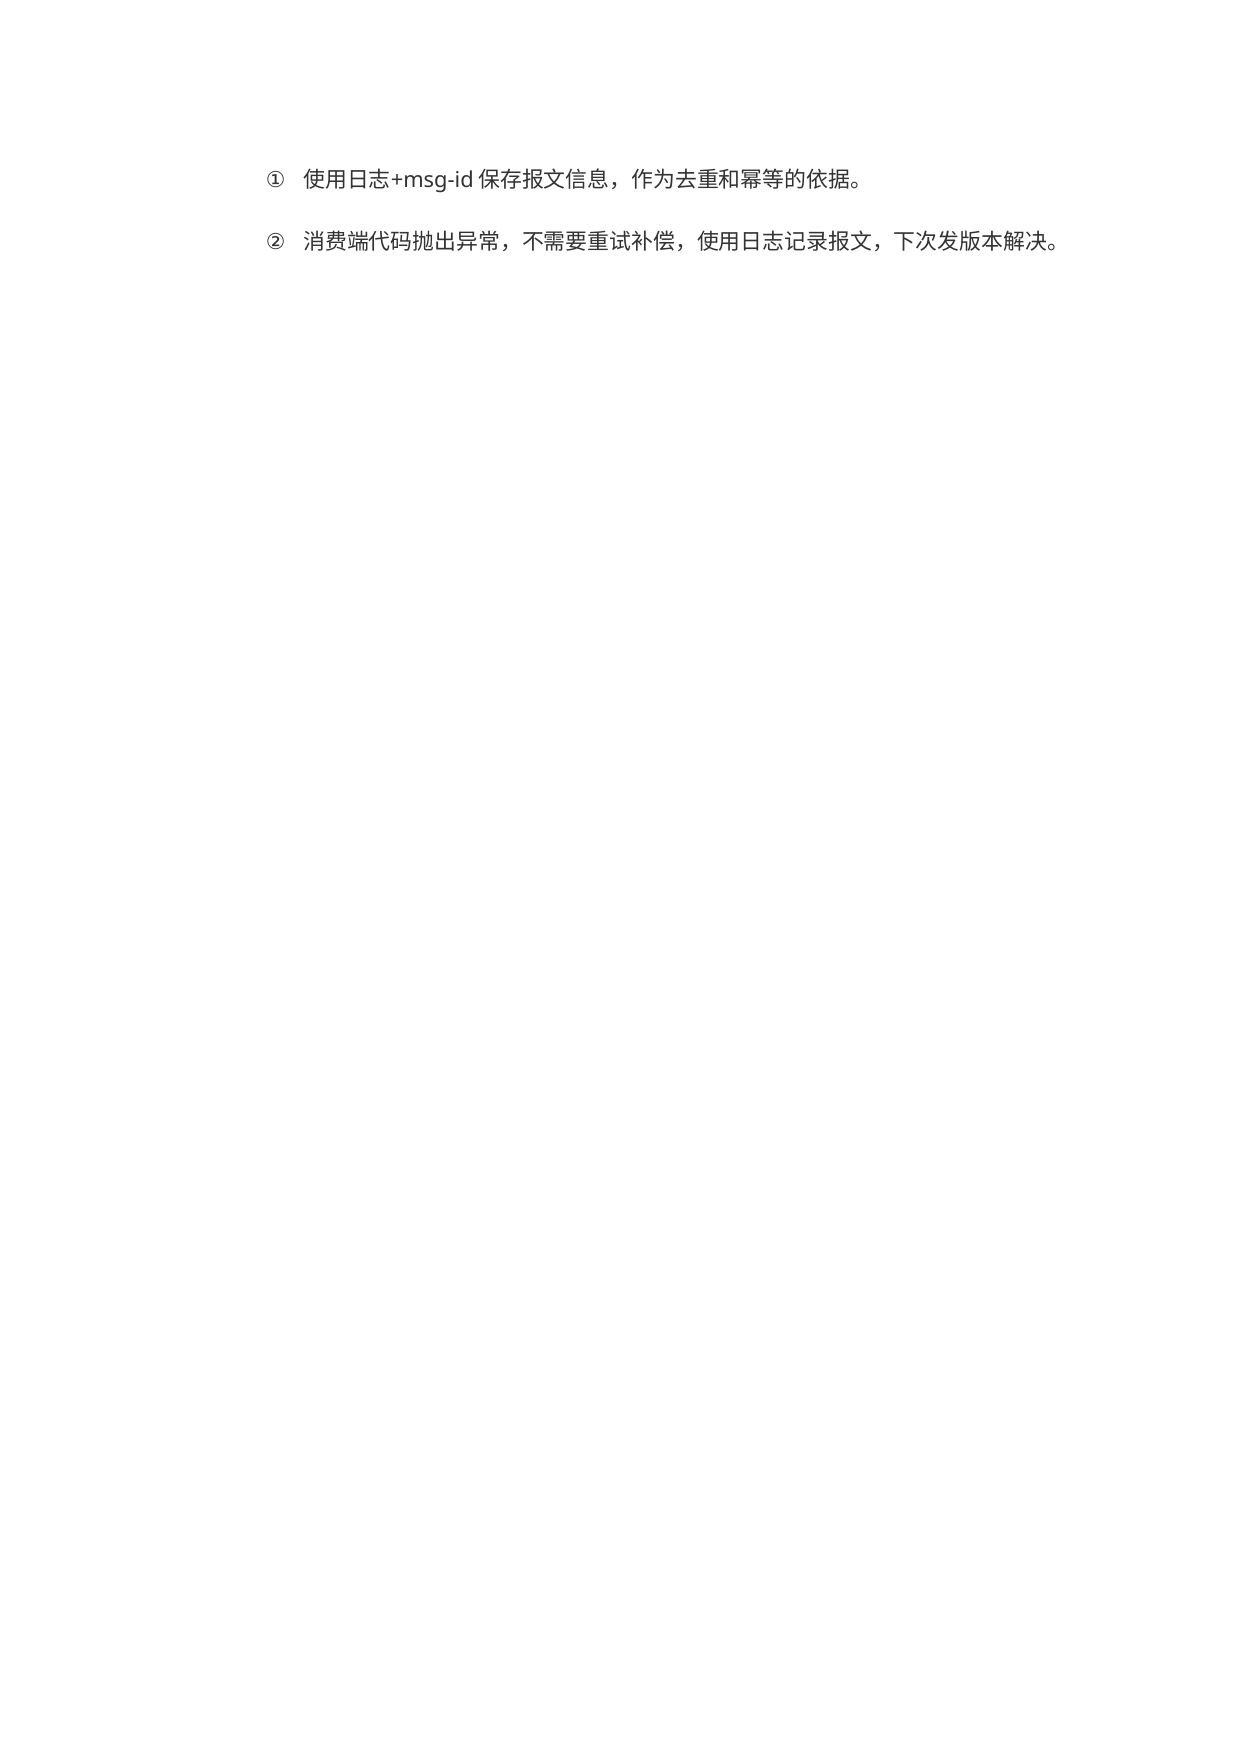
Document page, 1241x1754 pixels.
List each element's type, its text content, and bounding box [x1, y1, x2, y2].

list 使用日志+msg-id保存报文信息，作为去重和幂等的依据。 [266, 162, 1053, 194]
list 消费端代码抛出异常，不需要重试补偿，使用日志记录报文，下次发版本解决。 [266, 224, 1053, 256]
